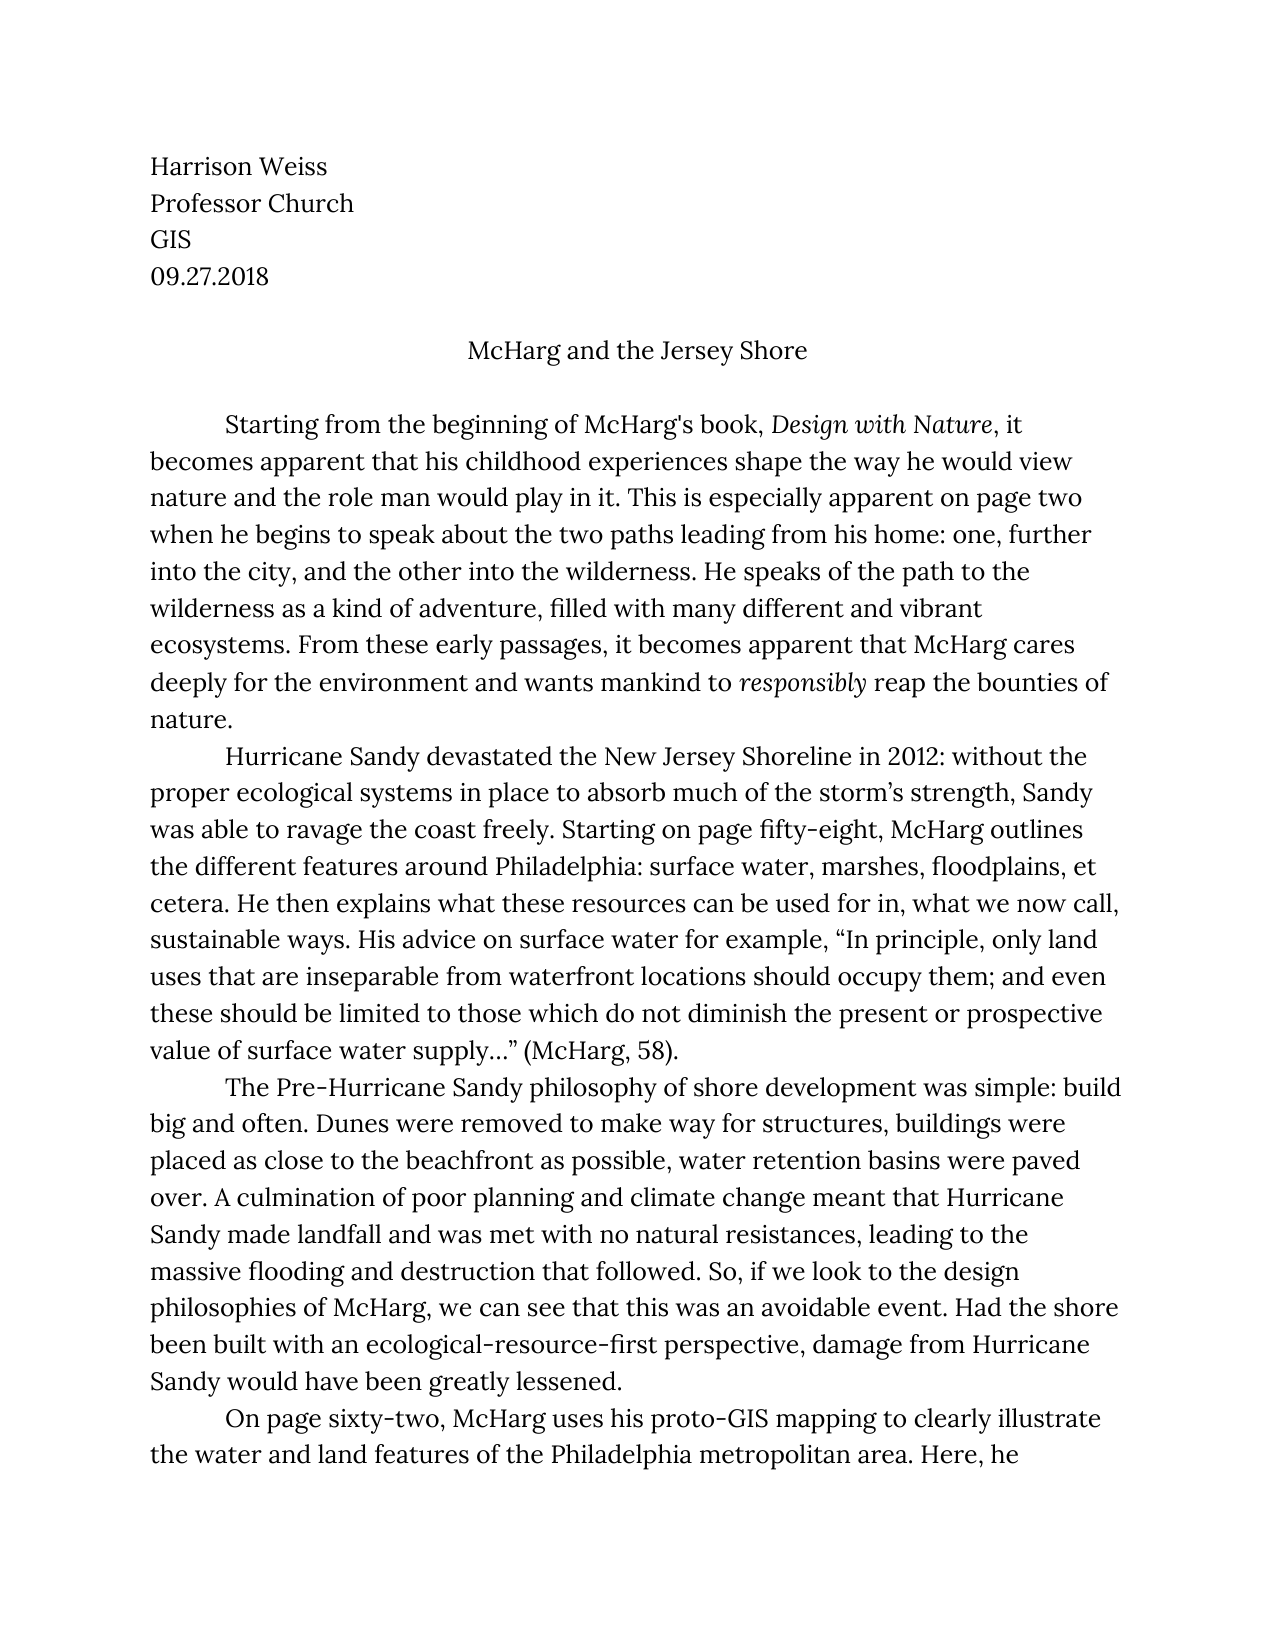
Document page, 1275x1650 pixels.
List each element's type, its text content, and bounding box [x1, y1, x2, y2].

text Hurricane Sandy devastated the New Jersey Shoreline in 2012: without the proper ecological systems in place to absorb much of the storm’s strength, Sandy was able to ravage the coast freely. Starting on page fifty-eight, McHarg outlines the different features around Philadelphia: surface water, marshes, floodplains, et cetera. He then explains what these resources can be used for in, what we now call, sustainable ways. His advice on surface water for example, “In principle, only land uses that are inseparable from waterfront locations should occupy them; and even these should be limited to those which do not diminish the present or prospective value of surface water supply…” (McHarg, 58). [150, 740, 1125, 1066]
text 09.27.2018 [150, 260, 1125, 292]
text Professor Church [150, 187, 1125, 219]
text McHarg and the Jersey Shore [150, 334, 1125, 366]
text GIS [150, 223, 1125, 256]
text Harrison Weiss [150, 150, 1125, 182]
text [150, 1402, 1125, 1471]
text Starting from the beginning of McHarg's book, Design with Nature, it becomes apparent that his childhood experiences shape the way he would view nature and the role man would play in it. This is especially apparent on page two when he begins to speak about the two paths leading from his home: one, further into the city, and the other into the wilderness. He speaks of the path to the wilderness as a kind of adventure, filled with many different and vibrant ecosystems. From these early passages, it becomes apparent that McHarg cares deeply for the environment and wants mankind to responsibly reap the bounties of nature. [150, 407, 1125, 735]
text The Pre-Hurricane Sandy philosophy of shore development was simple: build big and often. Dunes were removed to make way for structures, buildings were placed as close to the beachfront as possible, water retention basins were paved over. A culmination of poor planning and climate change meant that Hurricane Sandy made landfall and was met with no natural resistances, leading to the massive flooding and destruction that followed. So, if we look to the design philosophies of McHarg, we can see that this was an avoidable event. Had the shore been built with an ecological-resource-first perspective, damage from Hurricane Sandy would have been greatly lessened. [150, 1071, 1125, 1397]
